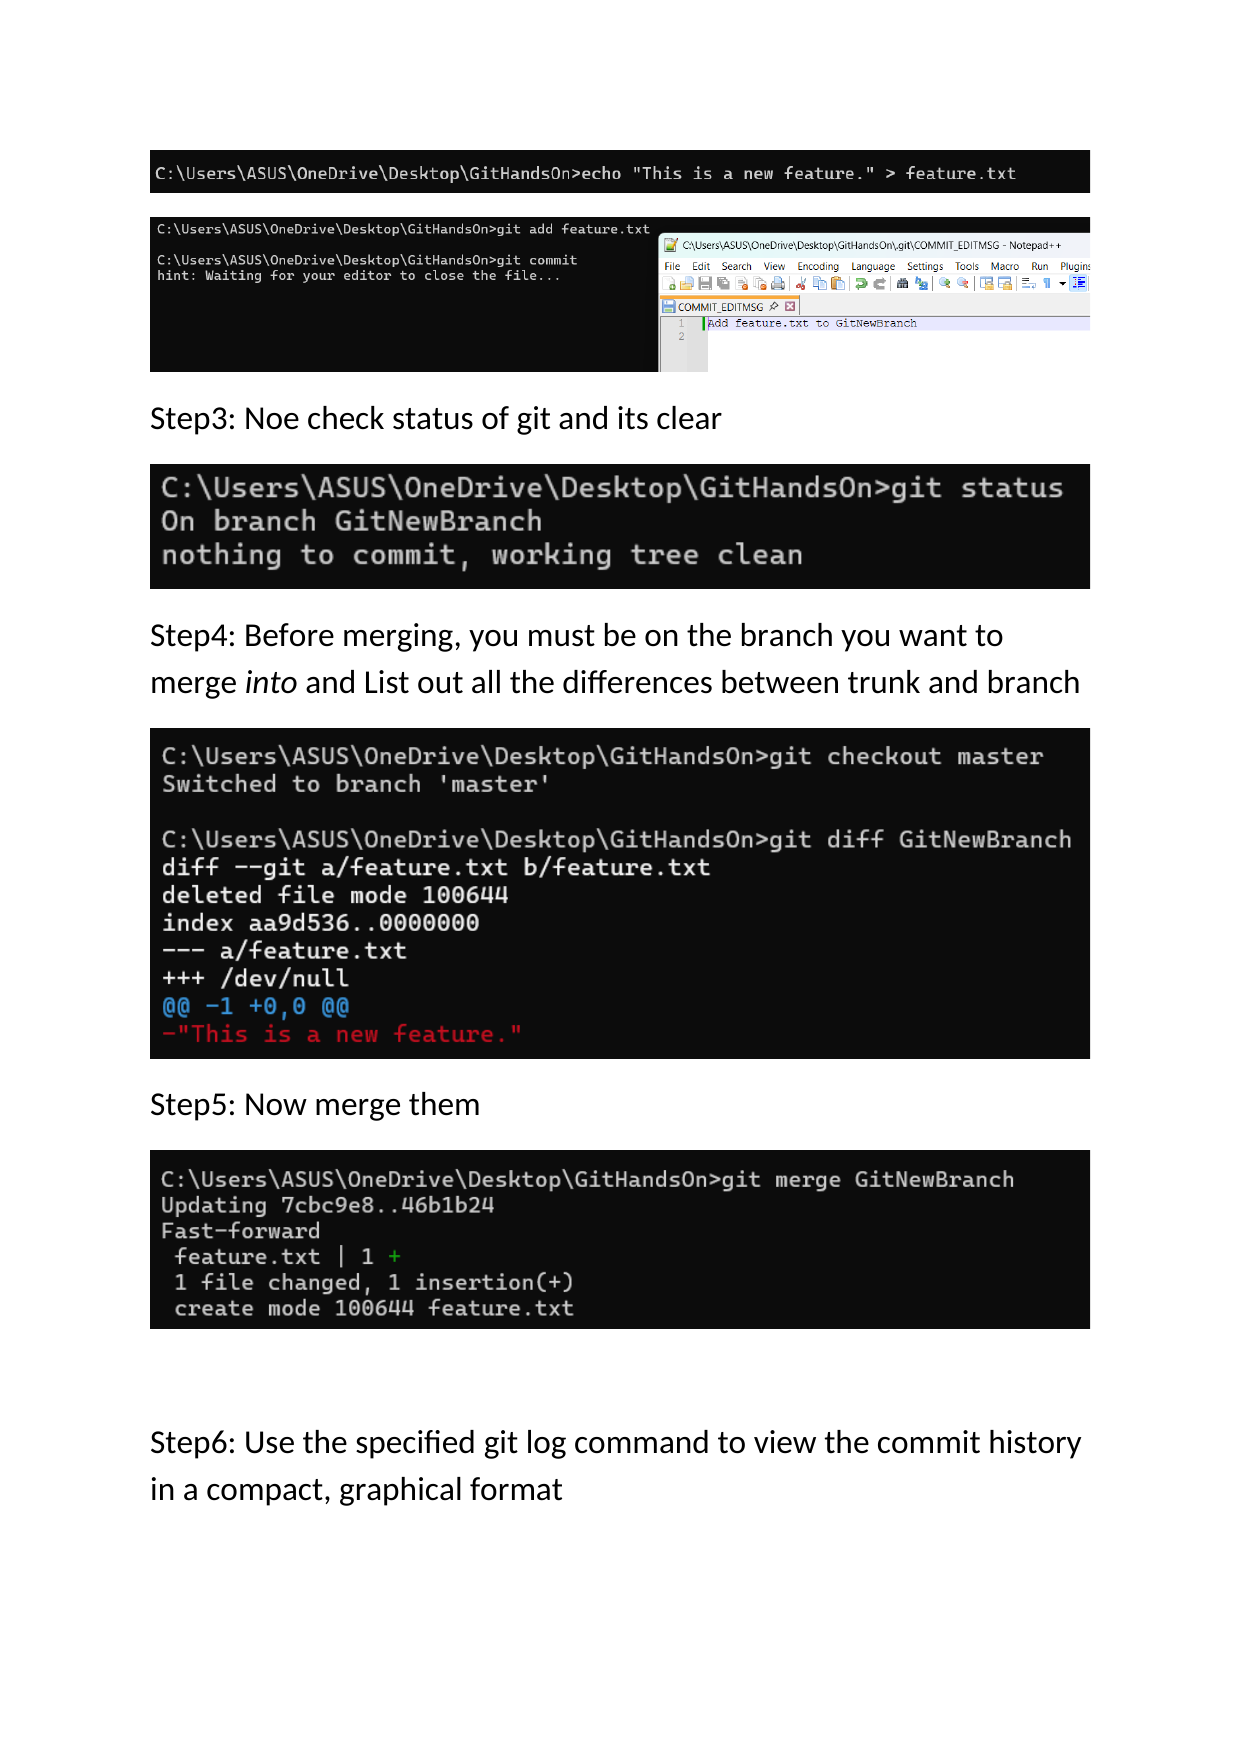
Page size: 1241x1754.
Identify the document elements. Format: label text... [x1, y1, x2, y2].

text Step5: Now merge them [150, 1083, 1090, 1124]
picture [150, 150, 1091, 193]
picture [150, 217, 1091, 372]
picture [150, 728, 1091, 1059]
text Step3: Noe check status of git and its clear [150, 397, 1090, 438]
picture [150, 1150, 1091, 1329]
text Step6: Use the specified git log command to view the commit history in a compact, graphical format [150, 1421, 1090, 1509]
text Step4: Before merging, you must be on the branch you want to merge into and List out all the differences between trunk and branch [150, 614, 1090, 702]
picture [150, 464, 1091, 589]
